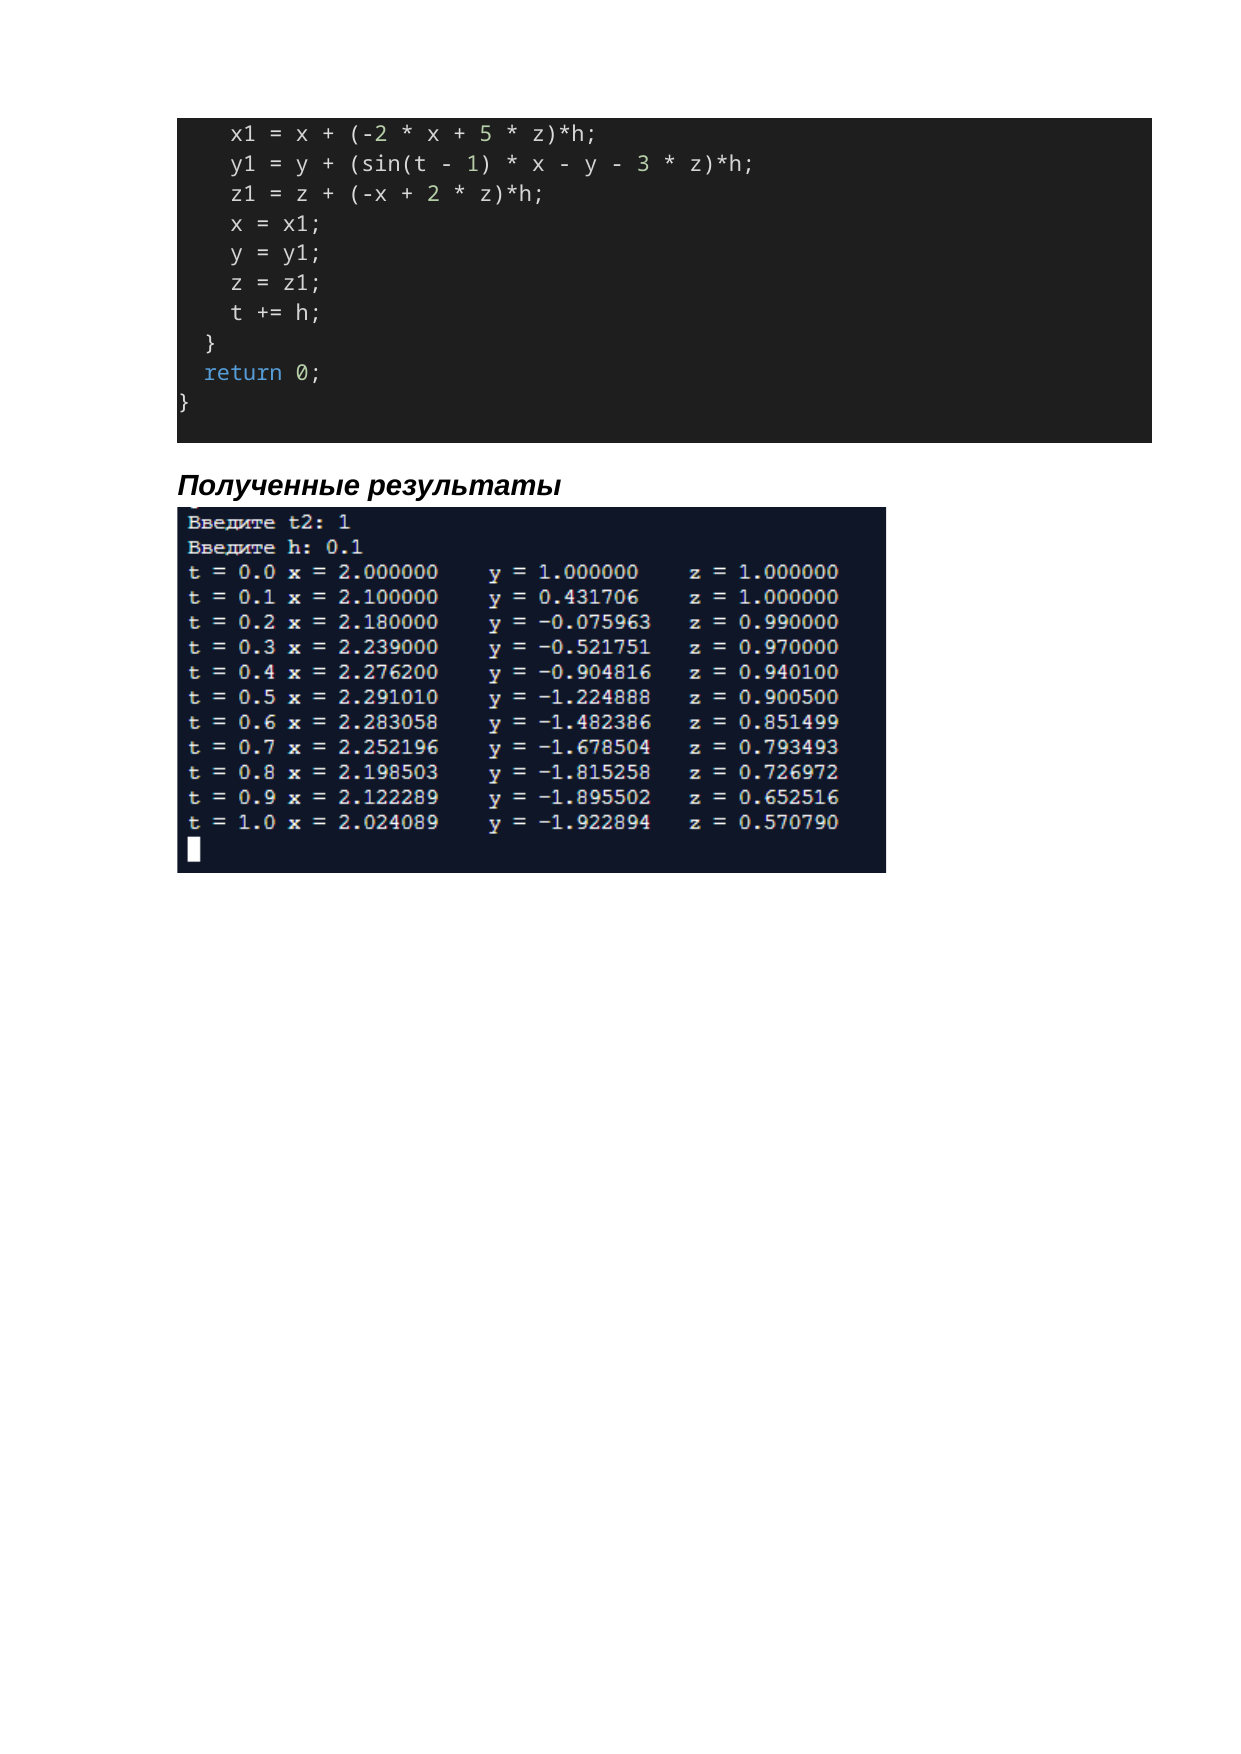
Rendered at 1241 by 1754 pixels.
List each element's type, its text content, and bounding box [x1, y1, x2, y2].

text x = x1; [177, 207, 1152, 237]
picture [177, 507, 887, 873]
text z = z1; [177, 267, 1152, 297]
text } [177, 327, 1152, 356]
text t += h; [177, 297, 1152, 327]
text y = y1; [177, 237, 1152, 267]
text z1 = z + (-x + 2 * z)*h; [177, 178, 1152, 207]
text y1 = y + (sin(t - 1) * x - y - 3 * z)*h; [177, 148, 1152, 178]
subtitle Полученные результаты [177, 468, 1152, 502]
text } [177, 386, 1152, 416]
text return 0; [177, 356, 1152, 386]
text x1 = x + (-2 * x + 5 * z)*h; [177, 118, 1152, 148]
